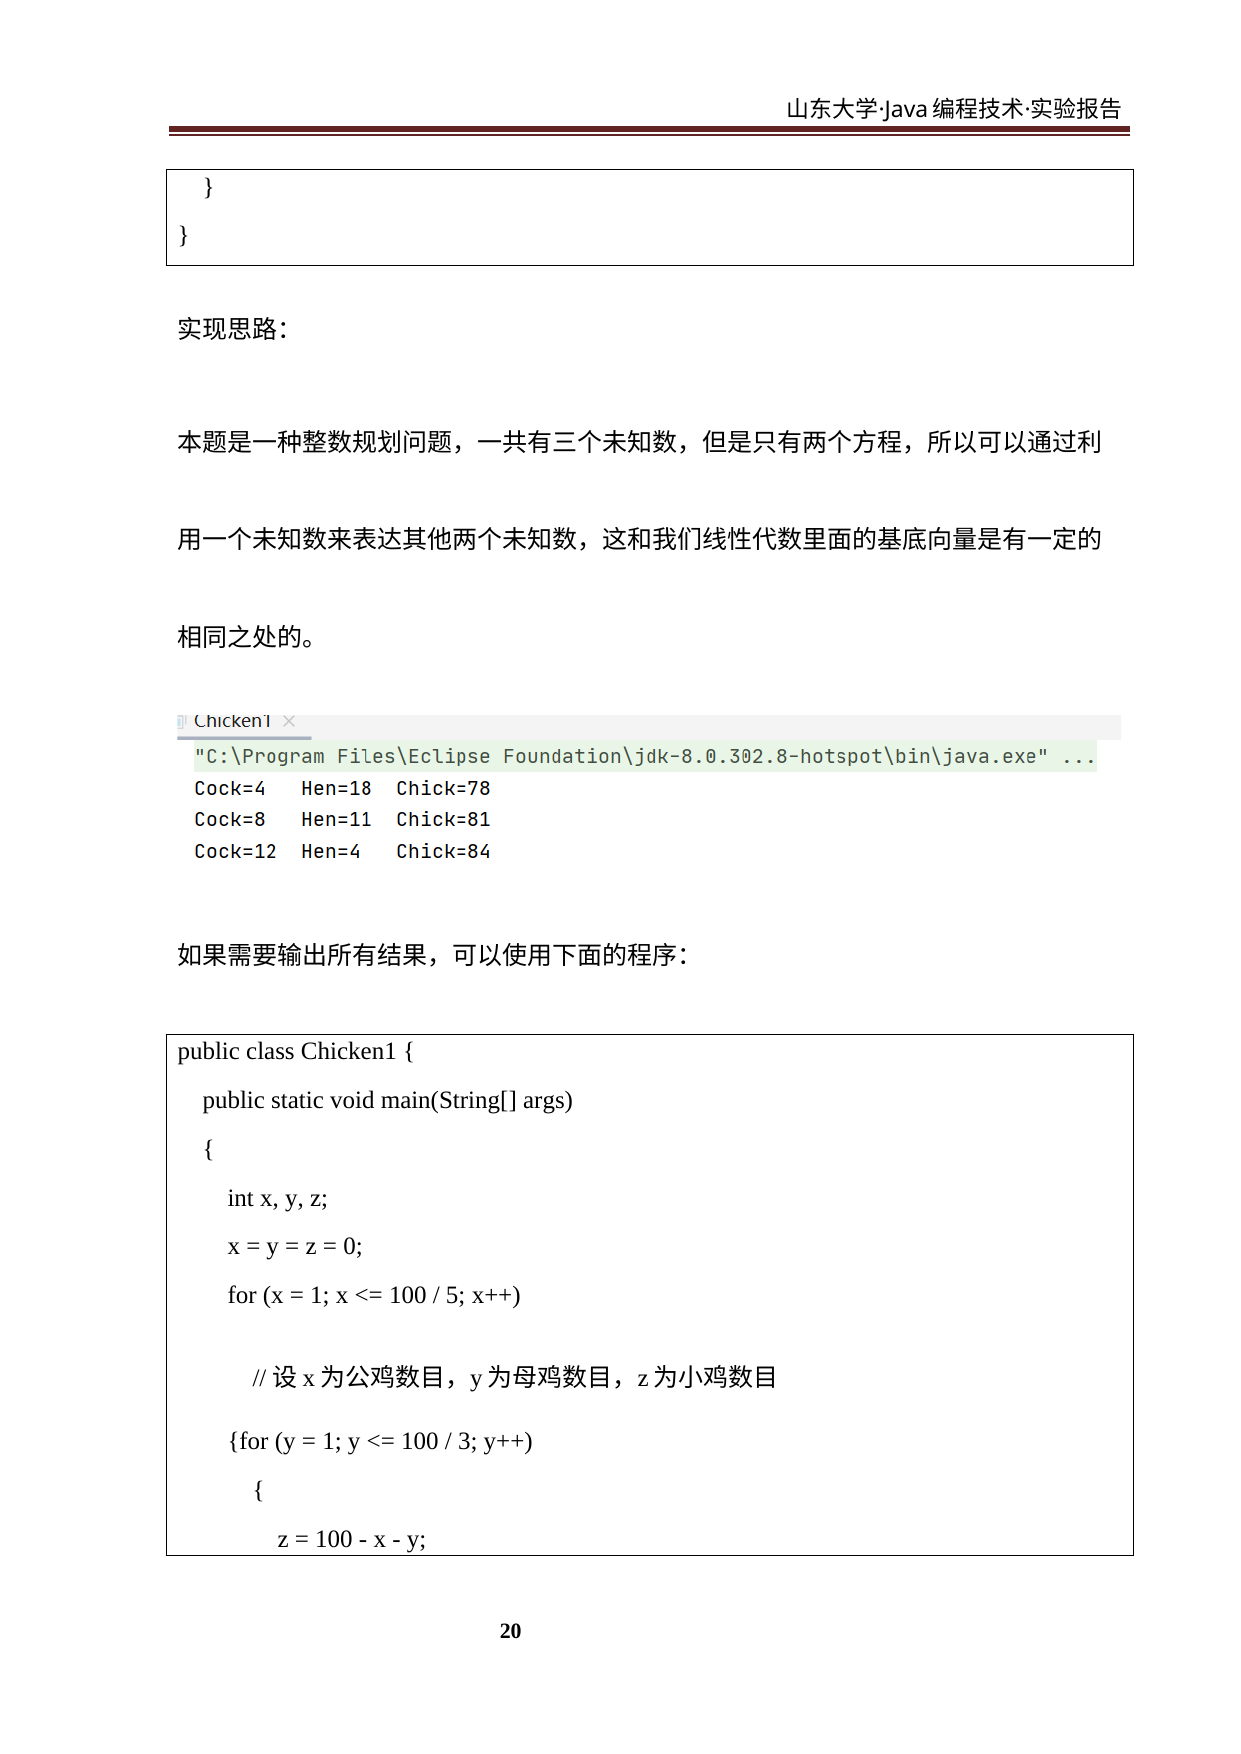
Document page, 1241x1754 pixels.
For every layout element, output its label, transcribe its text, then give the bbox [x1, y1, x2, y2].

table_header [167, 170, 1133, 265]
text 实现思路： [177, 296, 1122, 361]
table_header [167, 1035, 1133, 1554]
text 如果需要输出所有结果，可以使用下面的程序： [177, 921, 1122, 986]
picture [177, 715, 1122, 873]
text 本题是一种整数规划问题，一共有三个未知数，但是只有两个方程，所以可以通过利用一个未知数来表达其他两个未知数，这和我们线性代数里面的基底向量是有一定的相同之处的。 [177, 408, 1122, 668]
